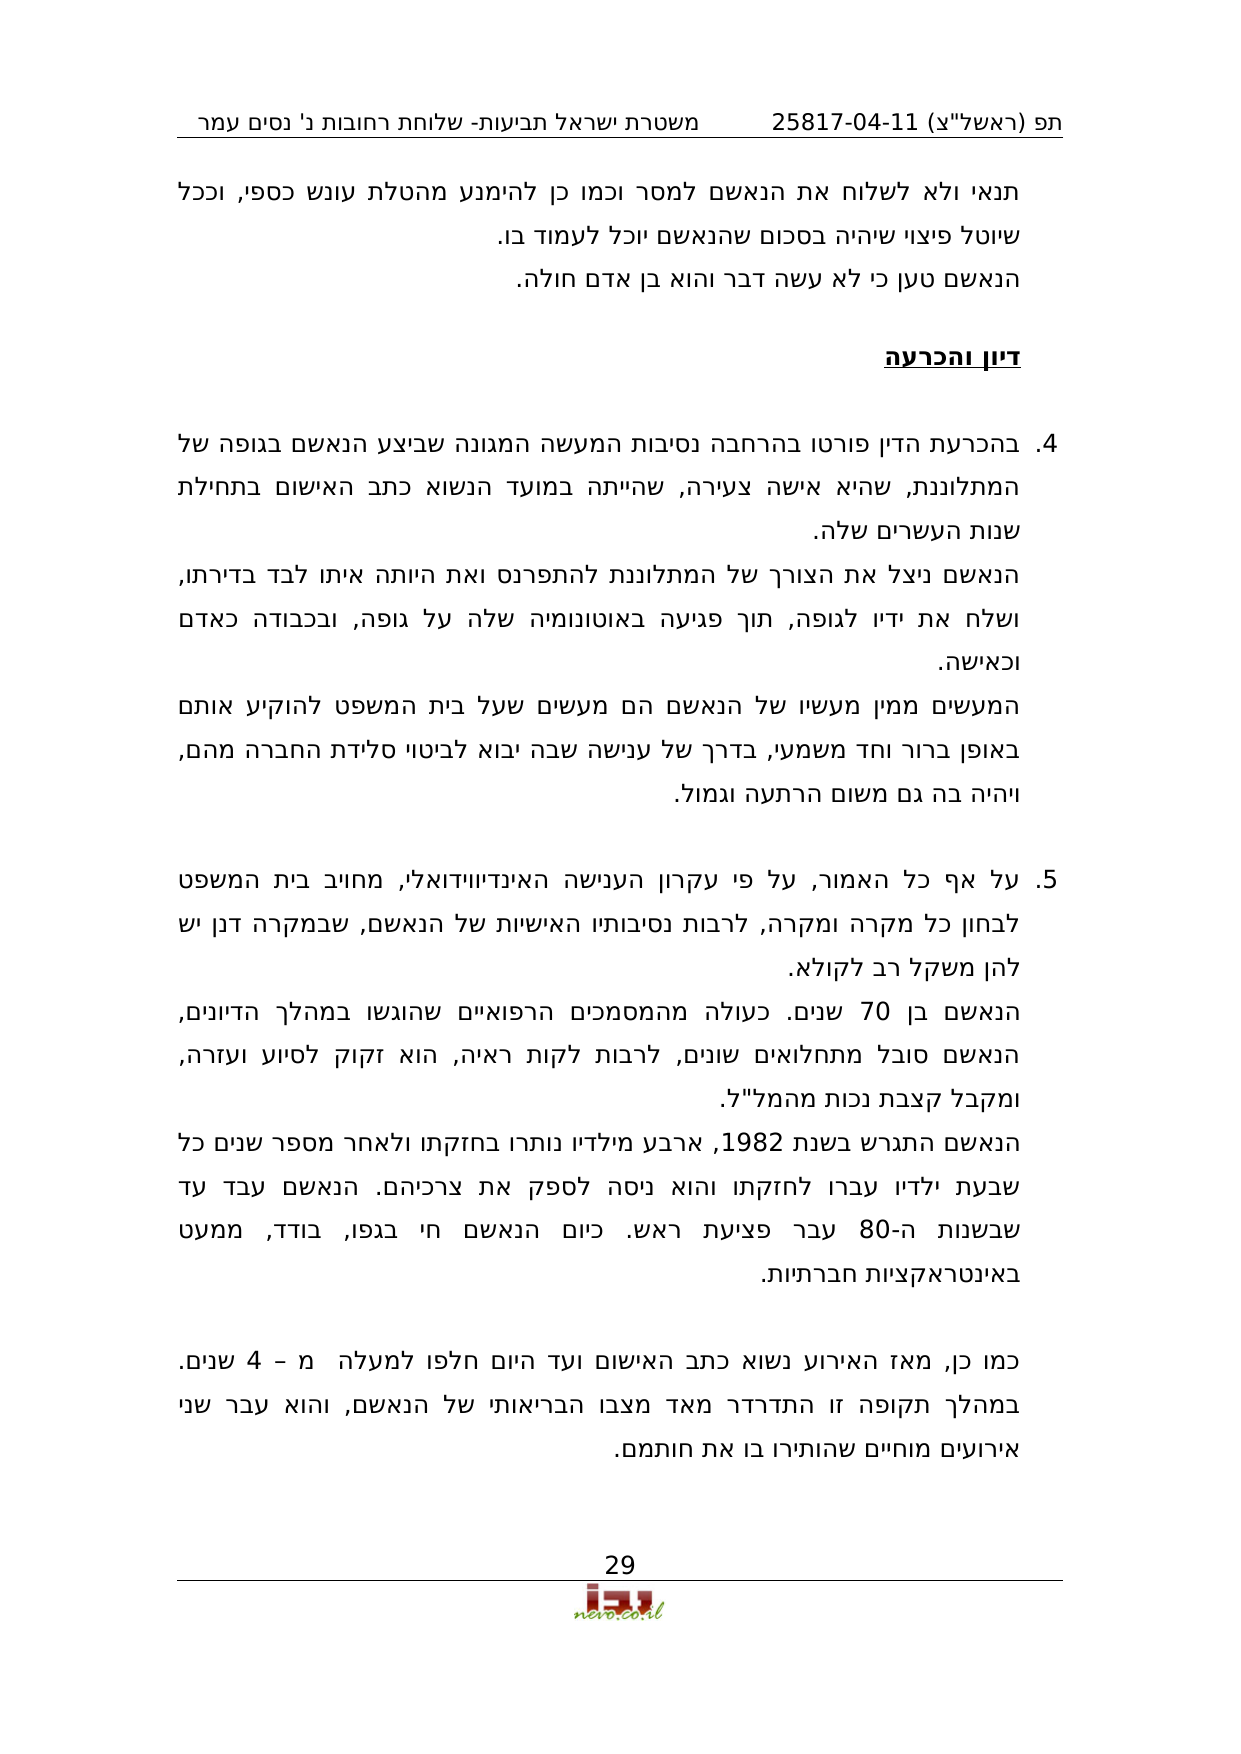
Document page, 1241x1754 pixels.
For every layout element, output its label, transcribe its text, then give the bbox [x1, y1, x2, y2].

text הנאשם טען כי לא עשה דבר והוא בן אדם חולה. [177, 265, 1058, 294]
text הנאשם בן 70 שנים. כעולה מהמסמכים הרפואיים שהוגשו במהלך הדיונים, הנאשם סובל מתחלואים שונים, לרבות לקות ראיה, הוא זקוק לסיוע ועזרה, ומקבל קצבת נכות מהמל"ל. [177, 997, 1021, 1114]
text כמו כן, מאז האירוע נשוא כתב האישום ועד היום חלפו למעלה מ – 4 שנים. במהלך תקופה זו התדרדר מאד מצבו הבריאותי של הנאשם, והוא עבר שני אירועים מוחיים שהותירו בו את חותמם. [177, 1346, 1021, 1463]
picture [574, 1583, 666, 1621]
text דיון והכרעה [177, 342, 1021, 371]
text 4. בהכרעת הדין פורטו בהרחבה נסיבות המעשה המגונה שביצע הנאשם בגופה של המתלוננת, שהיא אישה צעירה, שהייתה במועד הנשוא כתב האישום בתחילת שנות העשרים שלה. [177, 429, 1058, 546]
text המעשים ממין מעשיו של הנאשם הם מעשים שעל בית המשפט להוקיע אותם באופן ברור וחד משמעי, בדרך של ענישה שבה יבוא לביטוי סלידת החברה מהם, ויהיה בה גם משום הרתעה וגמול. [177, 691, 1021, 808]
text 5. על אף כל האמור, על פי עקרון הענישה האינדיווידואלי, מחויב בית המשפט לבחון כל מקרה ומקרה, לרבות נסיבותיו האישיות של הנאשם, שבמקרה דנן יש להן משקל רב לקולא. [177, 866, 1058, 982]
text הנאשם ניצל את הצורך של המתלוננת להתפרנס ואת היותה איתו לבד בדירתו, ושלח את ידיו לגופה, תוך פגיעה באוטונומיה שלה על גופה, ובכבודה כאדם וכאישה. [177, 560, 1021, 677]
text הנאשם התגרש בשנת 1982, ארבע מילדיו נותרו בחזקתו ולאחר מספר שנים כל שבעת ילדיו עברו לחזקתו והוא ניסה לספק את צרכיהם. הנאשם עבד עד שבשנות ה-80 עבר פציעת ראש. כיום הנאשם חי בגפו, בודד, ממעט באינטראקציות חברתיות. [177, 1128, 1021, 1289]
